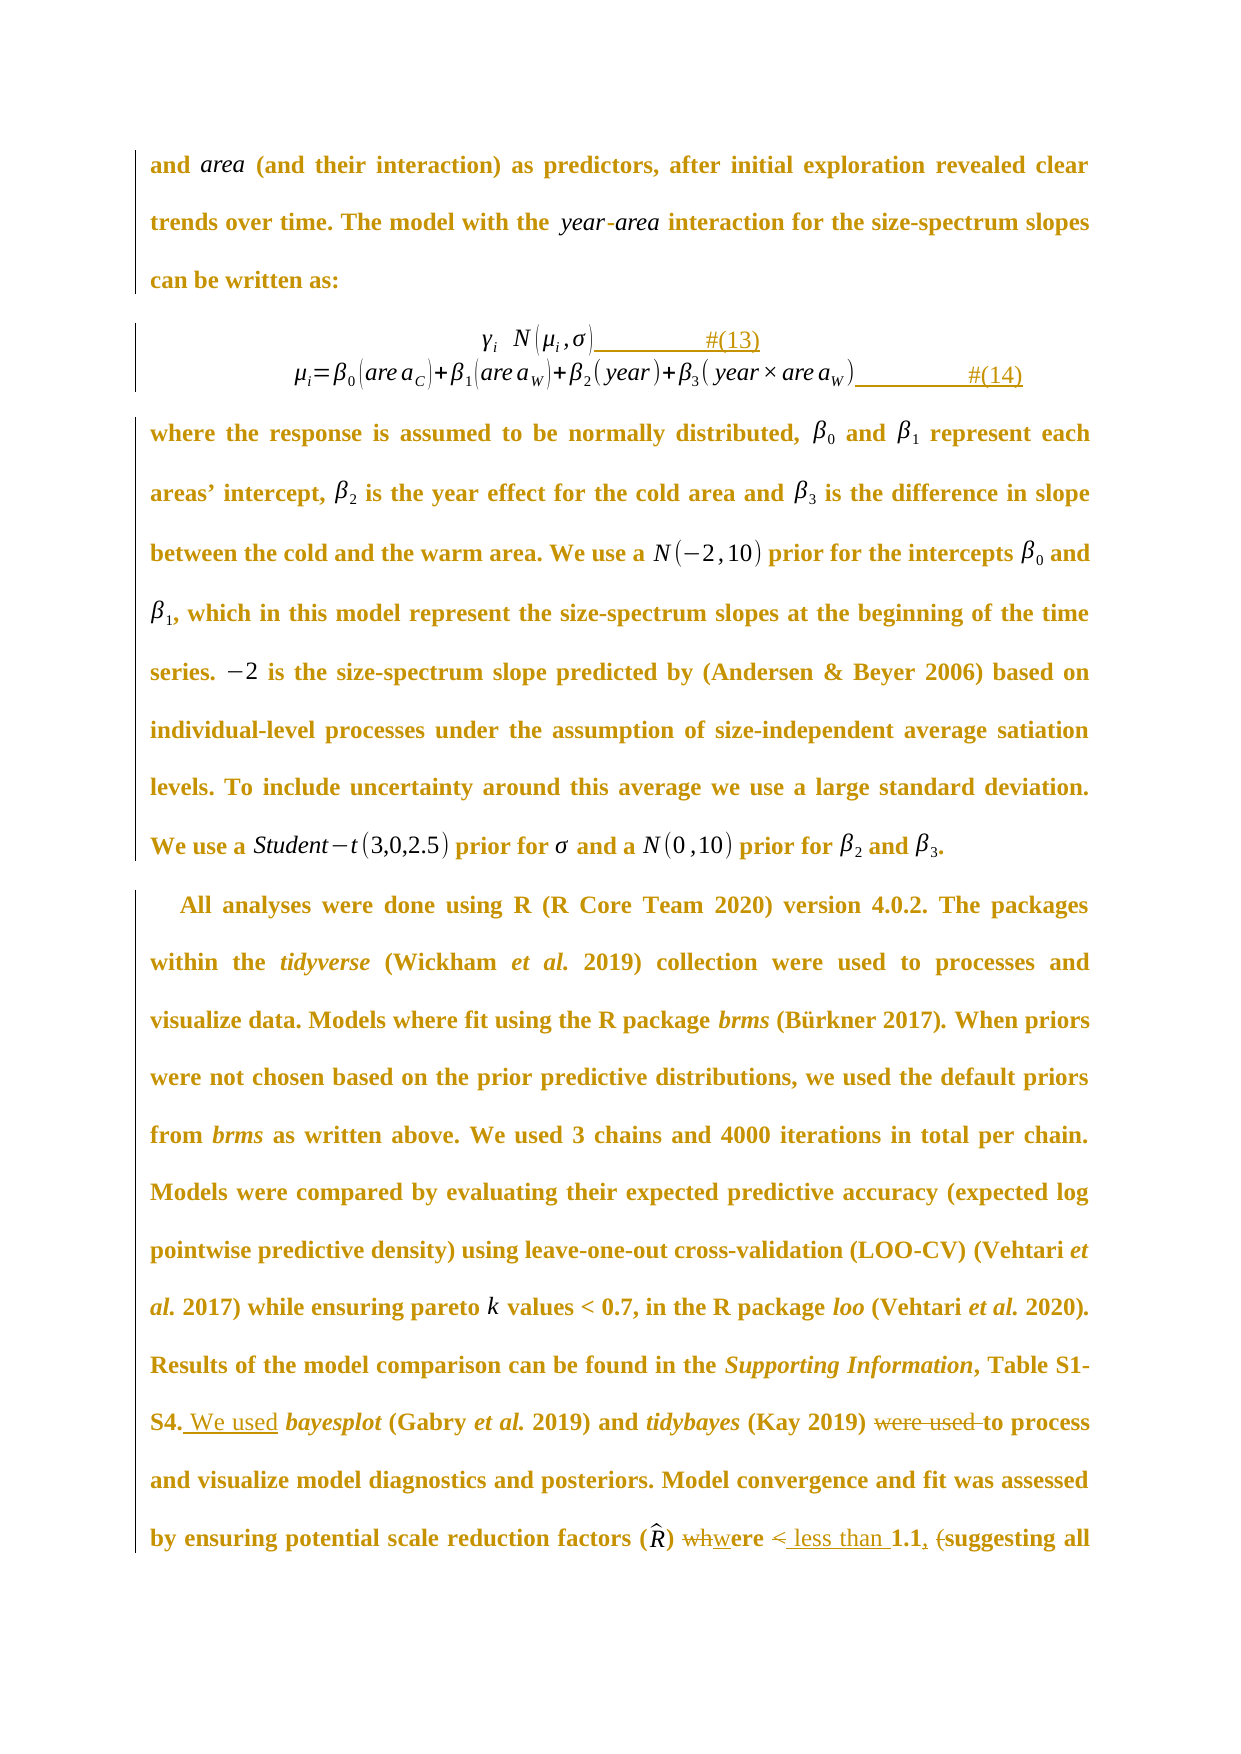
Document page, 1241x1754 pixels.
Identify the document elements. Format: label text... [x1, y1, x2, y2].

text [150, 150, 1090, 294]
text where the response is assumed to be normally distributed, and represent each areas’ intercept, is the year effect for the cold area and is the difference in slope between the cold and the warm area. We use a prior for the intercepts and , which in this model represent the size-spectrum slopes at the beginning of the time series. is the size-spectrum slope predicted by (Andersen & Beyer 2006) based on individual-level processes under the assumption of size-independent average satiation levels. To include uncertainty around this average we use a large standard deviation. We use a prior for and a prior for and . [150, 417, 1090, 861]
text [150, 890, 1090, 1553]
